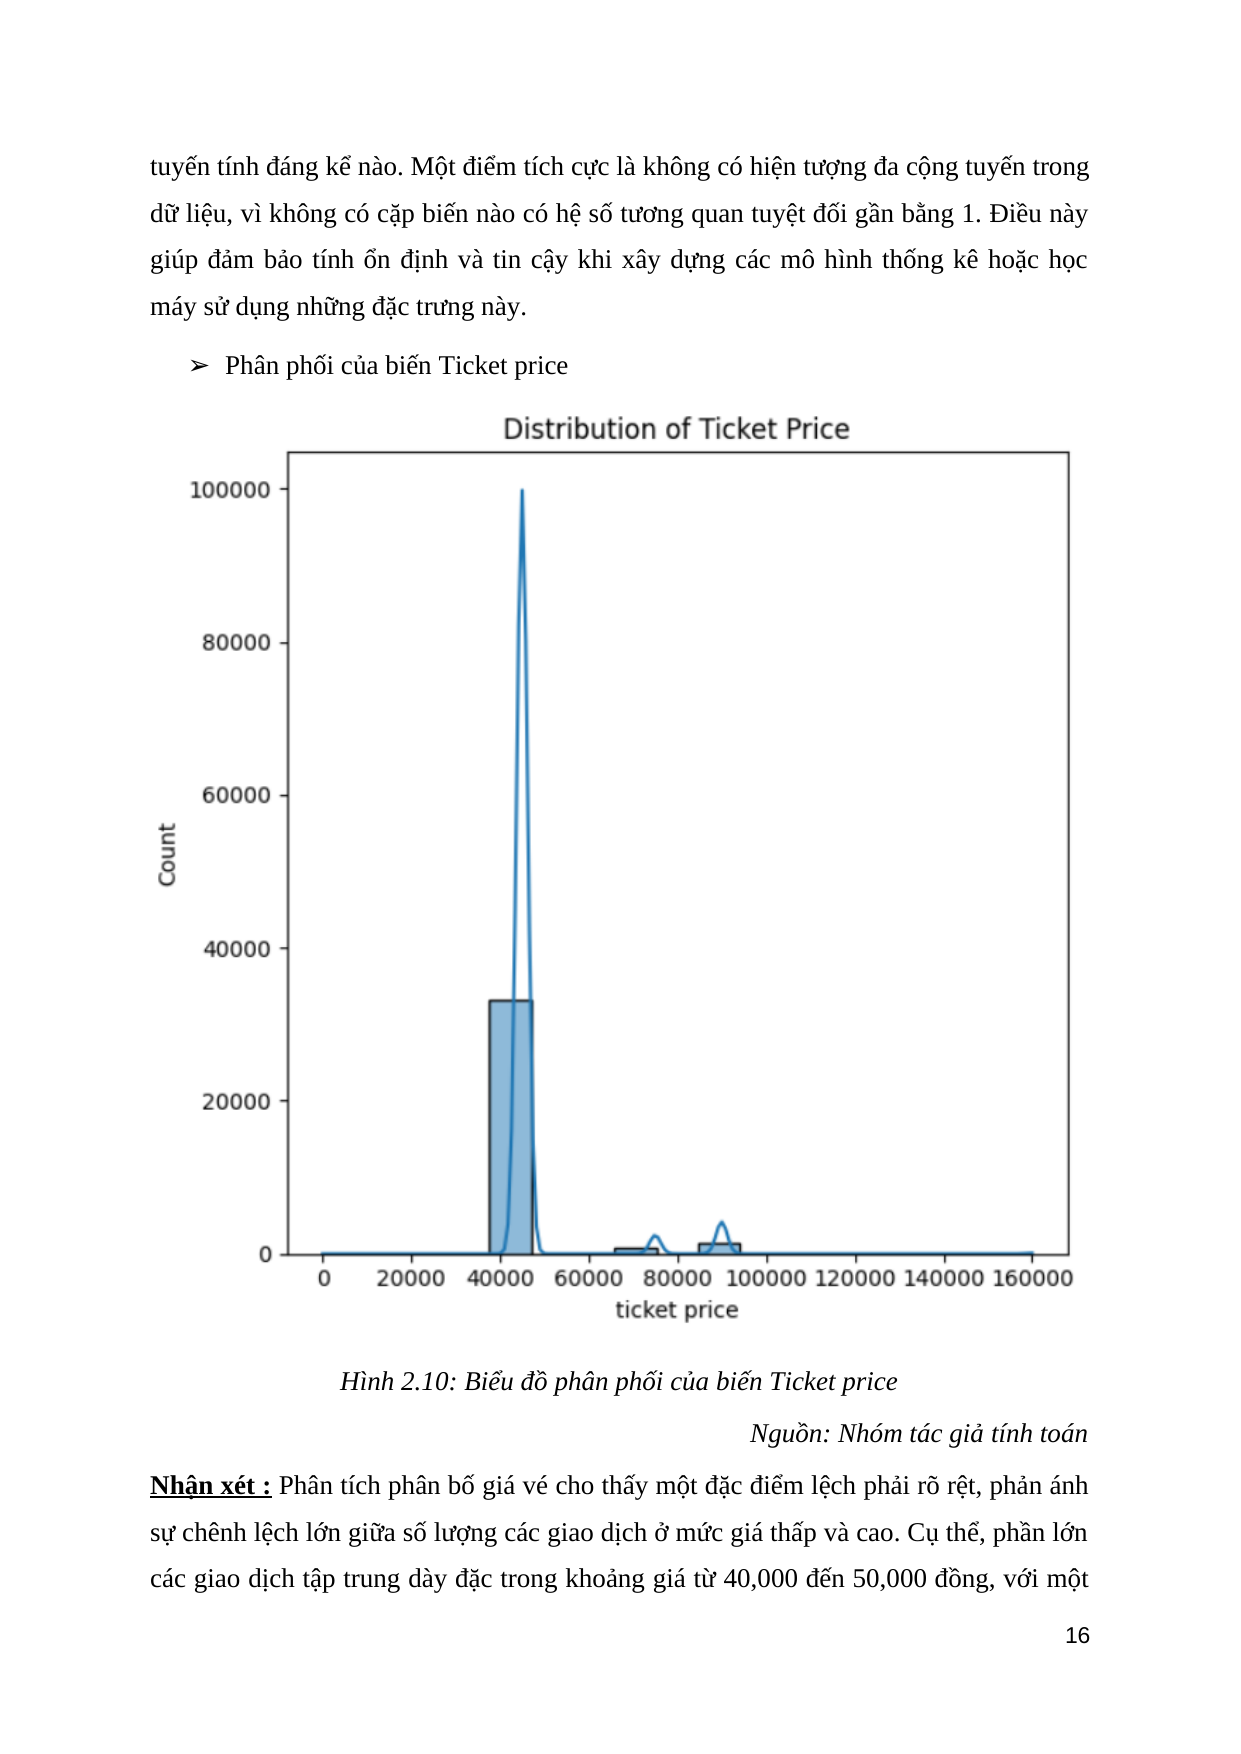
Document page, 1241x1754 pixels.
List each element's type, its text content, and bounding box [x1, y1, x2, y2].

picture [150, 408, 1091, 1340]
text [150, 150, 1090, 321]
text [150, 1469, 1090, 1594]
list Phân phối của biến Ticket price [187, 349, 1090, 380]
text Nguồn: Nhóm tác giả tính toán [150, 1417, 1090, 1448]
text Hình 2.10: Biểu đồ phân phối của biến Ticket price [150, 1365, 1090, 1396]
